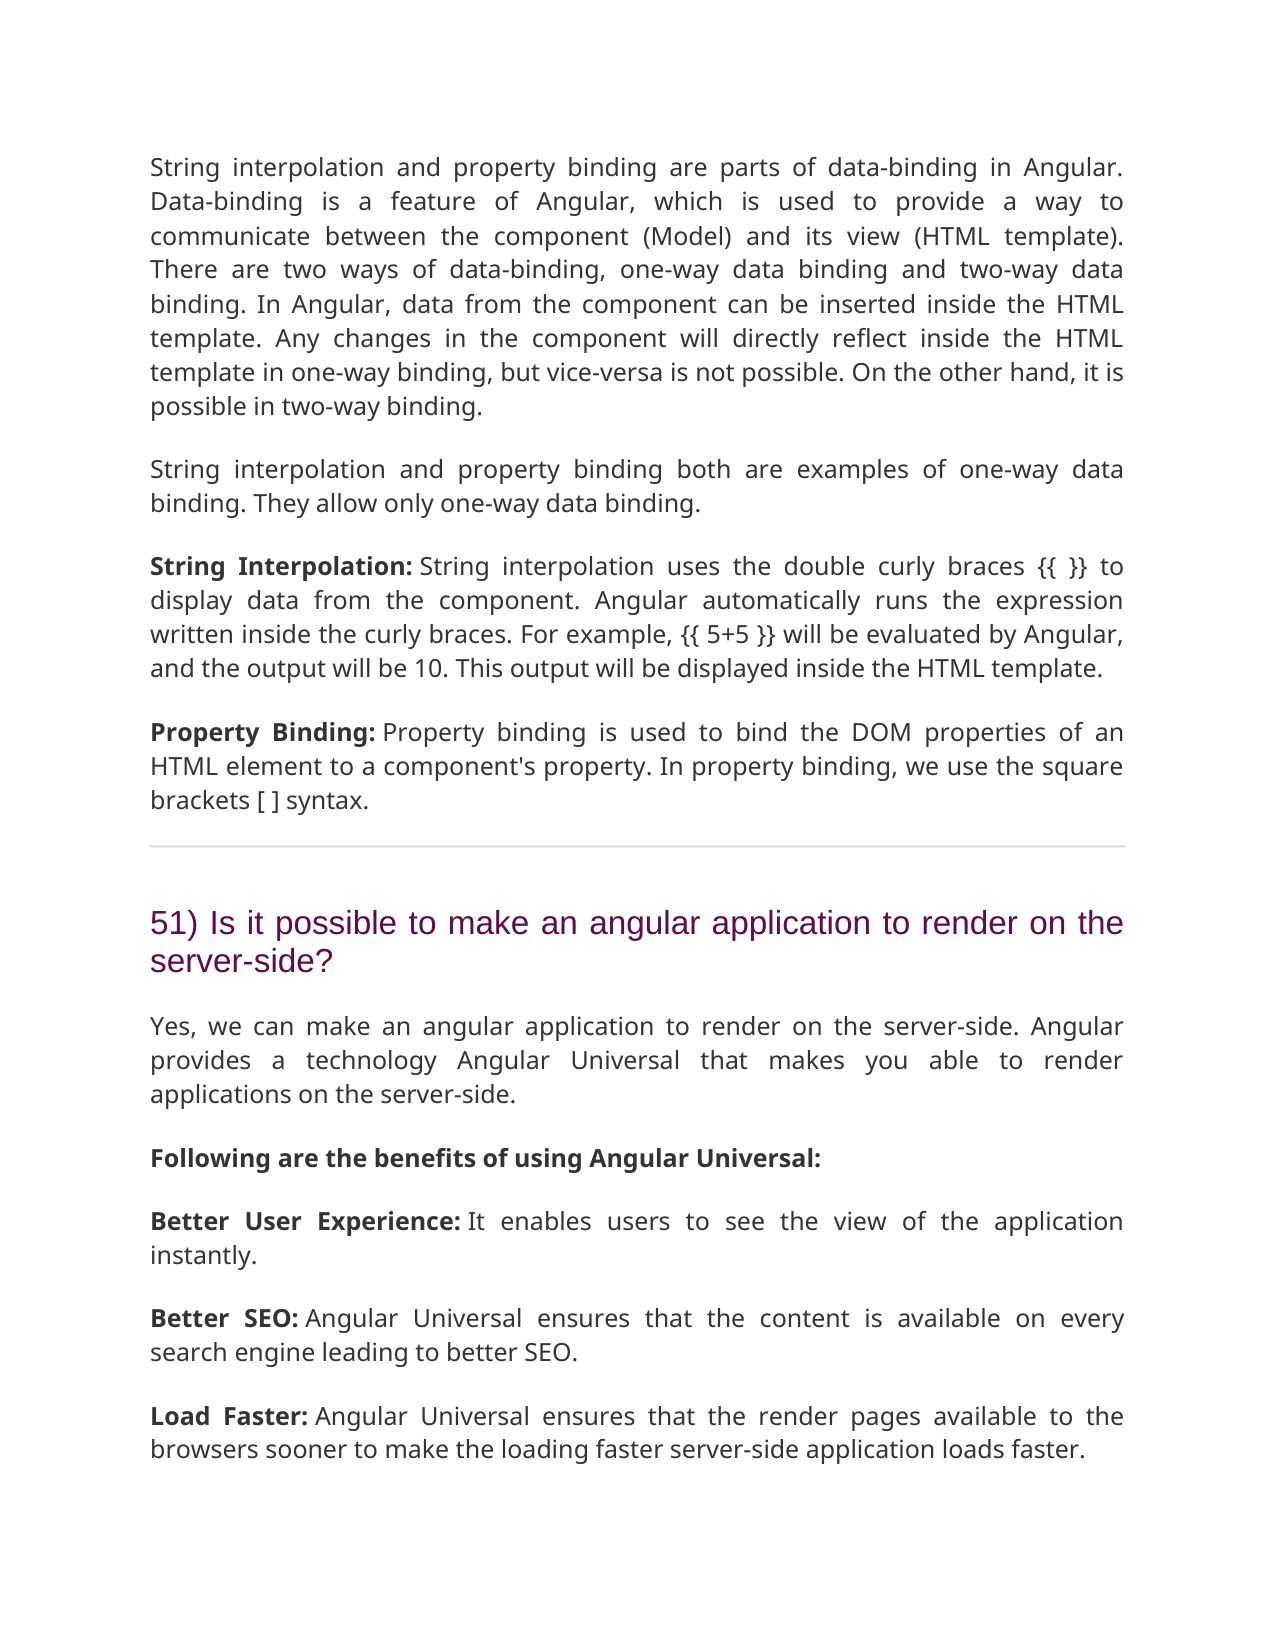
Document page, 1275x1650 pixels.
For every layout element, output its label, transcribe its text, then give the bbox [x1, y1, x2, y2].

text Load Faster: Angular Universal ensures that the render pages available to the browsers sooner to make the loading faster server-side application loads faster. [150, 1398, 1125, 1466]
text Better SEO: Angular Universal ensures that the content is available on every search engine leading to better SEO. [150, 1301, 1125, 1369]
text 51) Is it possible to make an angular application to render on the server-side? [150, 903, 1125, 980]
text Yes, we can make an angular application to render on the server-side. Angular provides a technology Angular Universal that makes you able to render applications on the server-side. [150, 1009, 1125, 1111]
text Better User Experience: It enables users to see the view of the application instantly. [150, 1203, 1125, 1272]
text Property Binding: Property binding is used to bind the DOM properties of an HTML element to a component's property. In property binding, we use the square brackets [ ] syntax. [150, 714, 1125, 817]
text String interpolation and property binding are parts of data-binding in Angular. Data-binding is a feature of Angular, which is used to provide a way to communicate between the component (Model) and its view (HTML template). There are two ways of data-binding, one-way data binding and two-way data binding. In Angular, data from the component can be inserted inside the HTML template. Any changes in the component will directly reflect inside the HTML template in one-way binding, but vice-versa is not possible. On the other hand, it is possible in two-way binding. [150, 150, 1125, 422]
text Following are the benefits of using Angular Universal: [150, 1140, 1125, 1174]
text String Interpolation: String interpolation uses the double curly braces {{ }} to display data from the component. Angular automatically runs the expression written inside the curly braces. For example, {{ 5+5 }} will be evaluated by Angular, and the output will be 10. This output will be displayed inside the HTML template. [150, 549, 1125, 685]
text String interpolation and property binding both are examples of one-way data binding. They allow only one-way data binding. [150, 452, 1125, 520]
